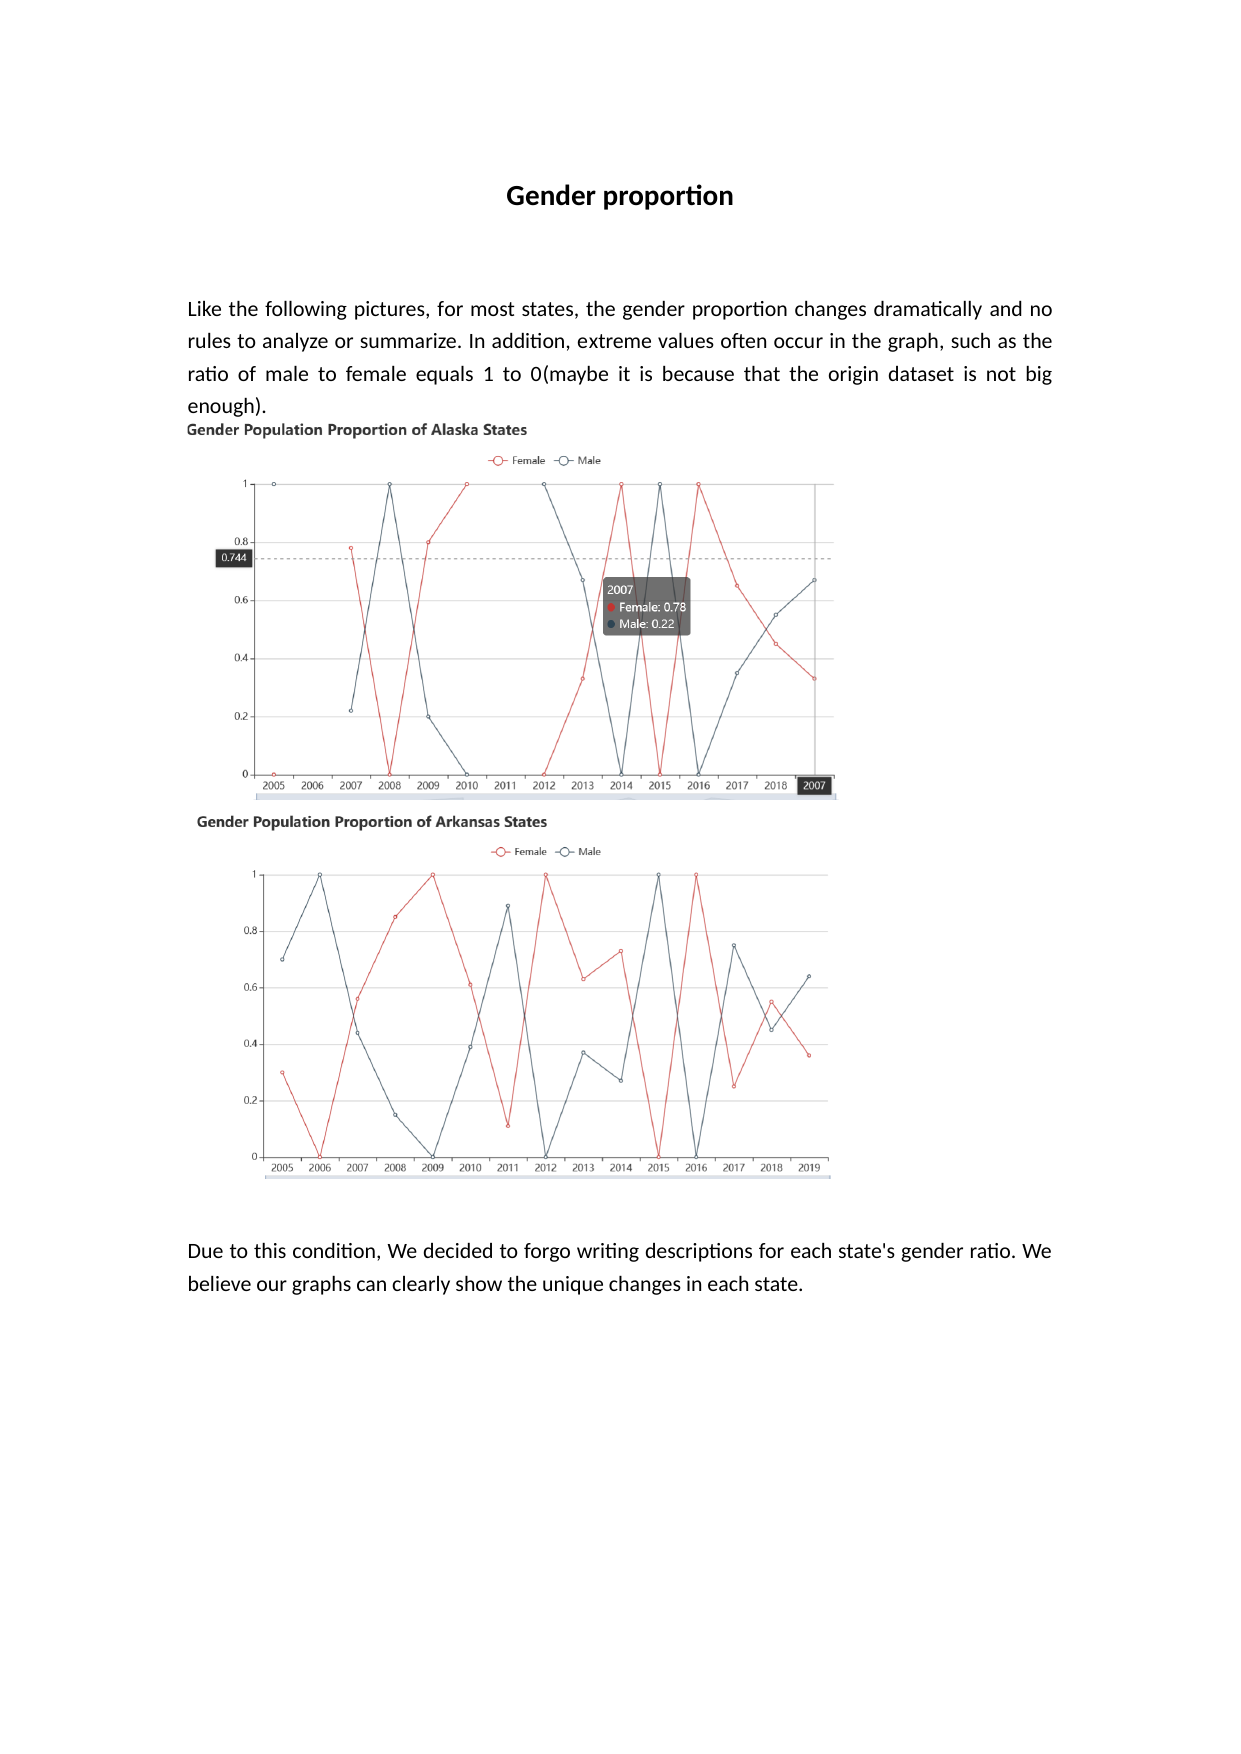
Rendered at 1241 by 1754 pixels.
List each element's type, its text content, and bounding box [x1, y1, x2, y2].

text Due to this condition, We decided to forgo writing descriptions for each state's gender ratio. We believe our graphs can clearly show the unique changes in each state. [187, 1234, 1053, 1299]
text Gender proportion [187, 162, 1053, 227]
picture [187, 812, 844, 1179]
picture [187, 422, 898, 800]
text Like the following pictures, for most states, the gender proportion changes dramatically and no rules to analyze or summarize. In addition, extreme values often occur in the graph, such as the ratio of male to female equals 1 to 0(maybe it is because that the origin dataset is not big enough). [187, 292, 1053, 422]
